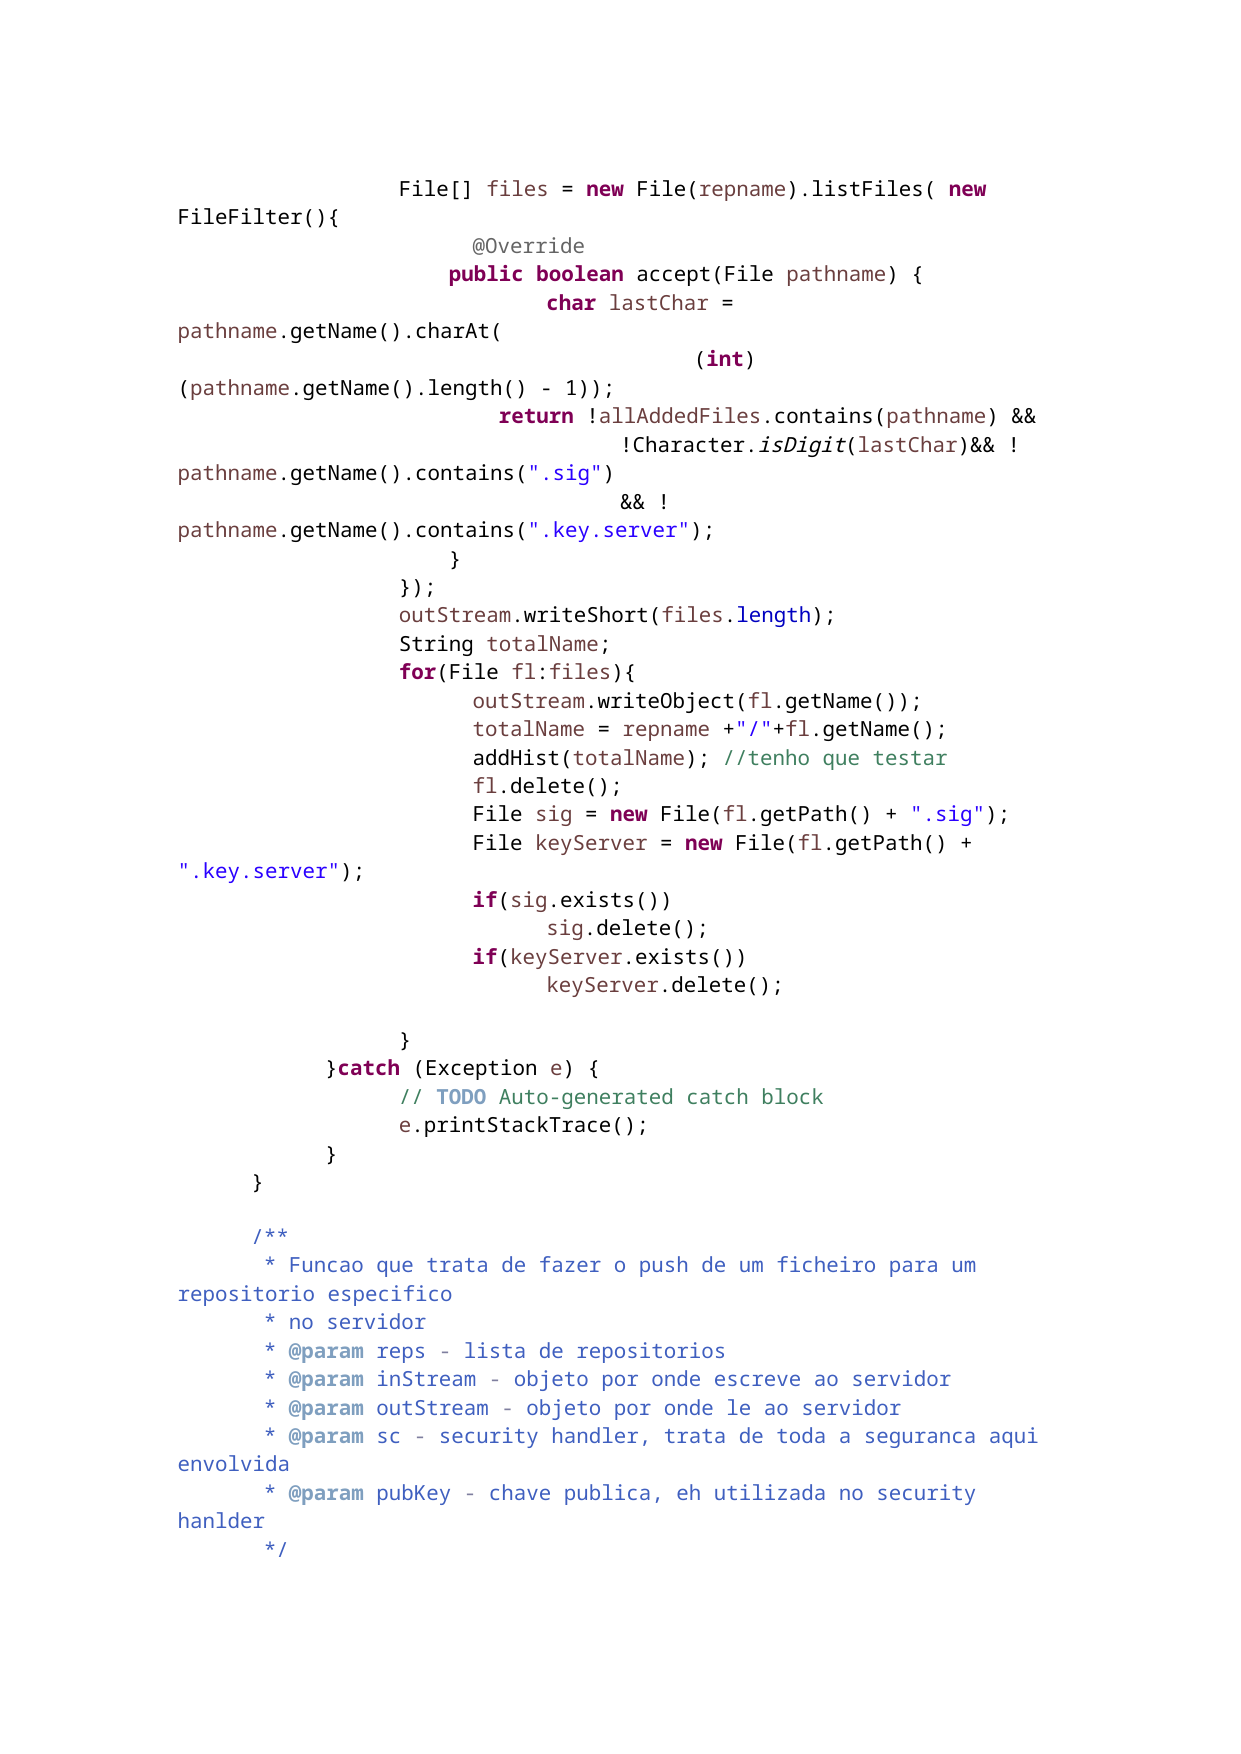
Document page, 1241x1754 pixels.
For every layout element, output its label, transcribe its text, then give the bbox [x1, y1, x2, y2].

text for(File fl:files){ [177, 657, 1063, 686]
text String totalName; [177, 629, 1063, 657]
text File keyServer = new File(fl.getPath() + ".key.server"); [177, 828, 1063, 885]
text (int) (pathname.getName().length() - 1)); [177, 344, 1063, 401]
text totalName = repname +"/"+fl.getName(); [177, 714, 1063, 743]
text }); [177, 572, 1063, 601]
text */ [177, 1535, 1063, 1563]
text * Funcao que trata de fazer o push de um ficheiro para um repositorio especifico [177, 1250, 1063, 1307]
text @Override [177, 231, 1063, 259]
text } [177, 1025, 1063, 1053]
text * @param reps - lista de repositorios [177, 1336, 1063, 1364]
text /** [177, 1222, 1063, 1250]
text && !pathname.getName().contains(".key.server"); [177, 487, 1063, 544]
text * no servidor [177, 1307, 1063, 1336]
text * @param pubKey - chave publica, eh utilizada no security hanlder [177, 1478, 1063, 1535]
text // TODO Auto-generated catch block [177, 1082, 1063, 1110]
text File[] files = new File(repname).listFiles( new FileFilter(){ [177, 174, 1063, 231]
text if(keyServer.exists()) [177, 942, 1063, 970]
text outStream.writeShort(files.length); [177, 601, 1063, 629]
text }catch (Exception e) { [177, 1053, 1063, 1082]
text char lastChar = pathname.getName().charAt( [177, 288, 1063, 344]
text fl.delete(); [177, 771, 1063, 799]
text e.printStackTrace(); [177, 1110, 1063, 1139]
text } [177, 544, 1063, 572]
text } [177, 1139, 1063, 1167]
text addHist(totalName); //tenho que testar [177, 743, 1063, 771]
text outStream.writeObject(fl.getName()); [177, 686, 1063, 714]
text * @param inStream - objeto por onde escreve ao servidor [177, 1364, 1063, 1393]
text !Character.isDigit(lastChar)&& !pathname.getName().contains(".sig") [177, 430, 1063, 487]
text public boolean accept(File pathname) { [177, 259, 1063, 288]
text if(sig.exists()) [177, 885, 1063, 913]
text return !allAddedFiles.contains(pathname) && [177, 401, 1063, 430]
text * @param outStream - objeto por onde le ao servidor [177, 1393, 1063, 1421]
text sig.delete(); [177, 913, 1063, 942]
text * @param sc - security handler, trata de toda a seguranca aqui envolvida [177, 1421, 1063, 1478]
text } [177, 1167, 1063, 1196]
text File sig = new File(fl.getPath() + ".sig"); [177, 799, 1063, 828]
text keyServer.delete(); [177, 970, 1063, 999]
